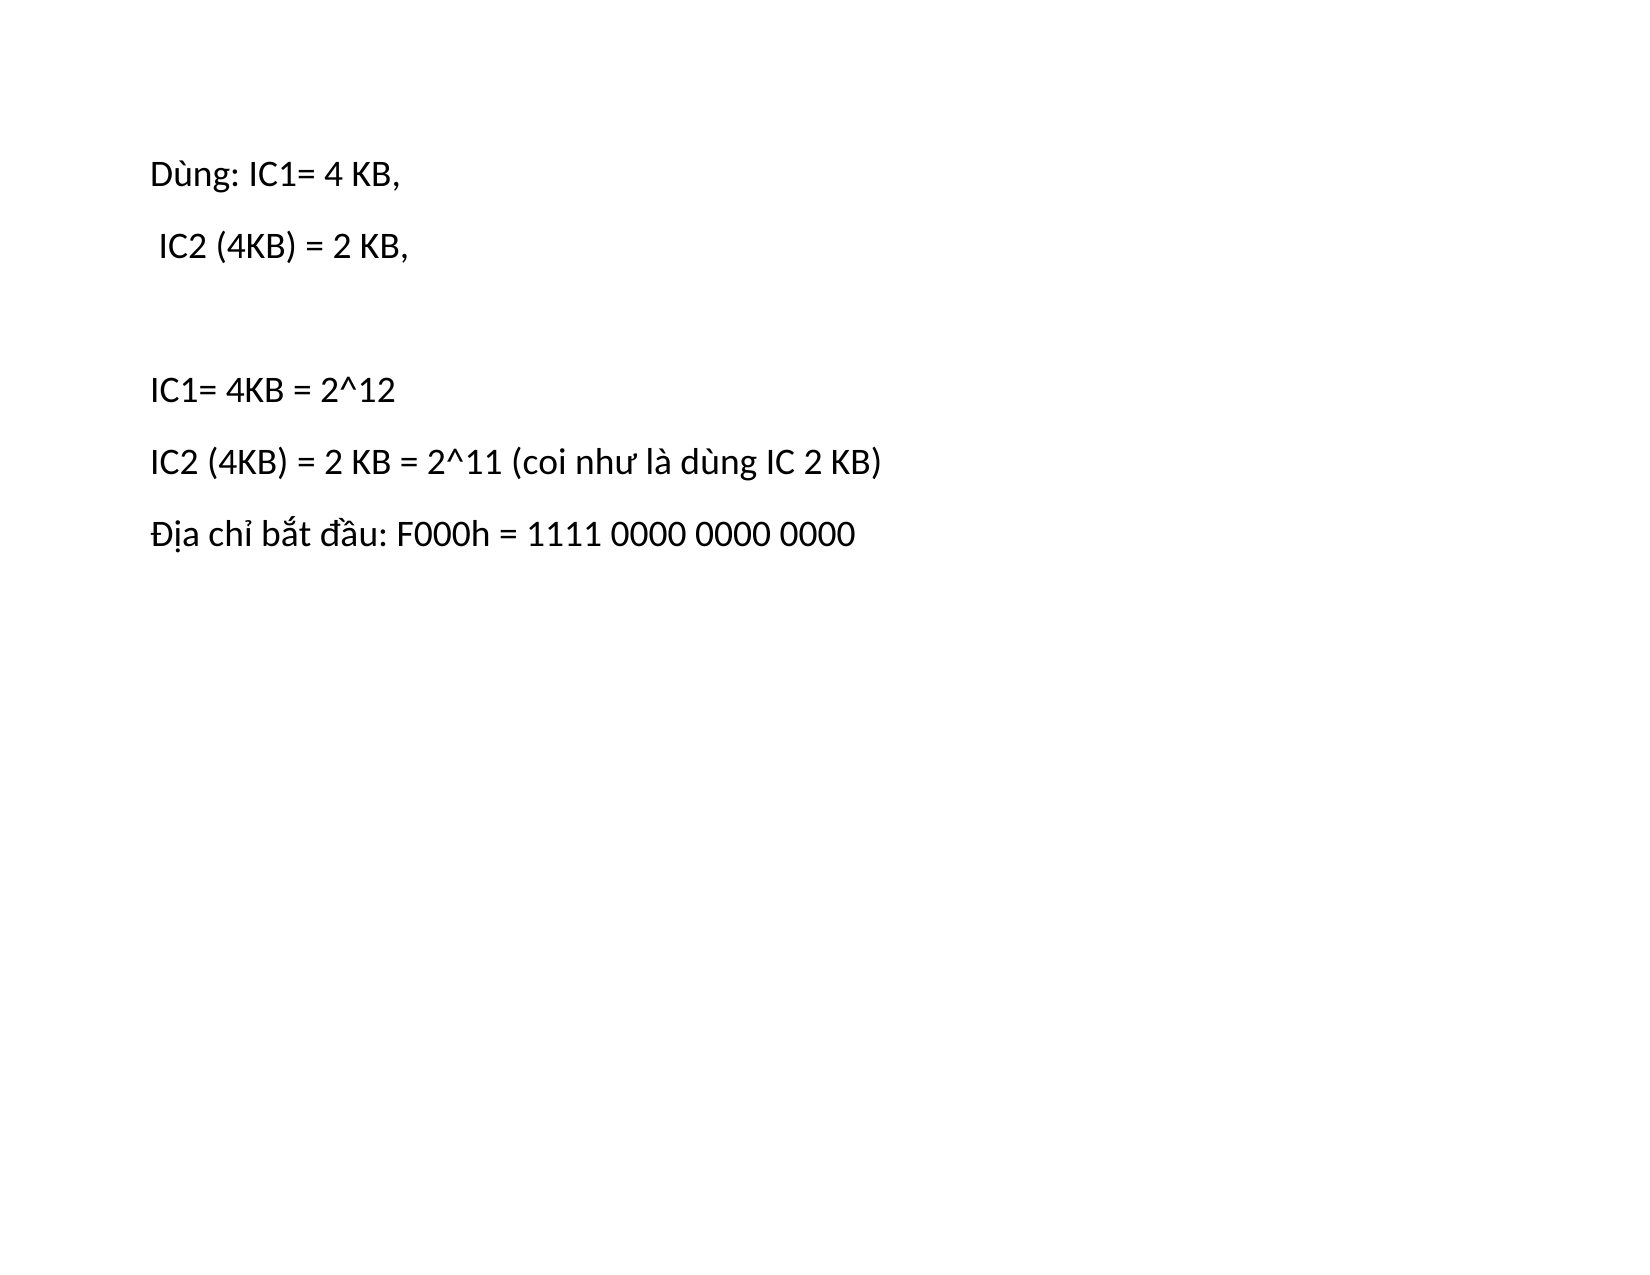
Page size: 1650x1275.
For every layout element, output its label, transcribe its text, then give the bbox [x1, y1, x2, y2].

text IC1= 4KB = 2^12 [150, 366, 1500, 412]
text IC2 (4KB) = 2 KB, [150, 222, 1500, 268]
text Dùng: IC1= 4 KB, [150, 150, 1500, 196]
text Địa chỉ bắt đầu: F000h = 1111 0000 0000 0000 [150, 510, 1500, 556]
text IC2 (4KB) = 2 KB = 2^11 (coi như là dùng IC 2 KB) [150, 438, 1500, 484]
